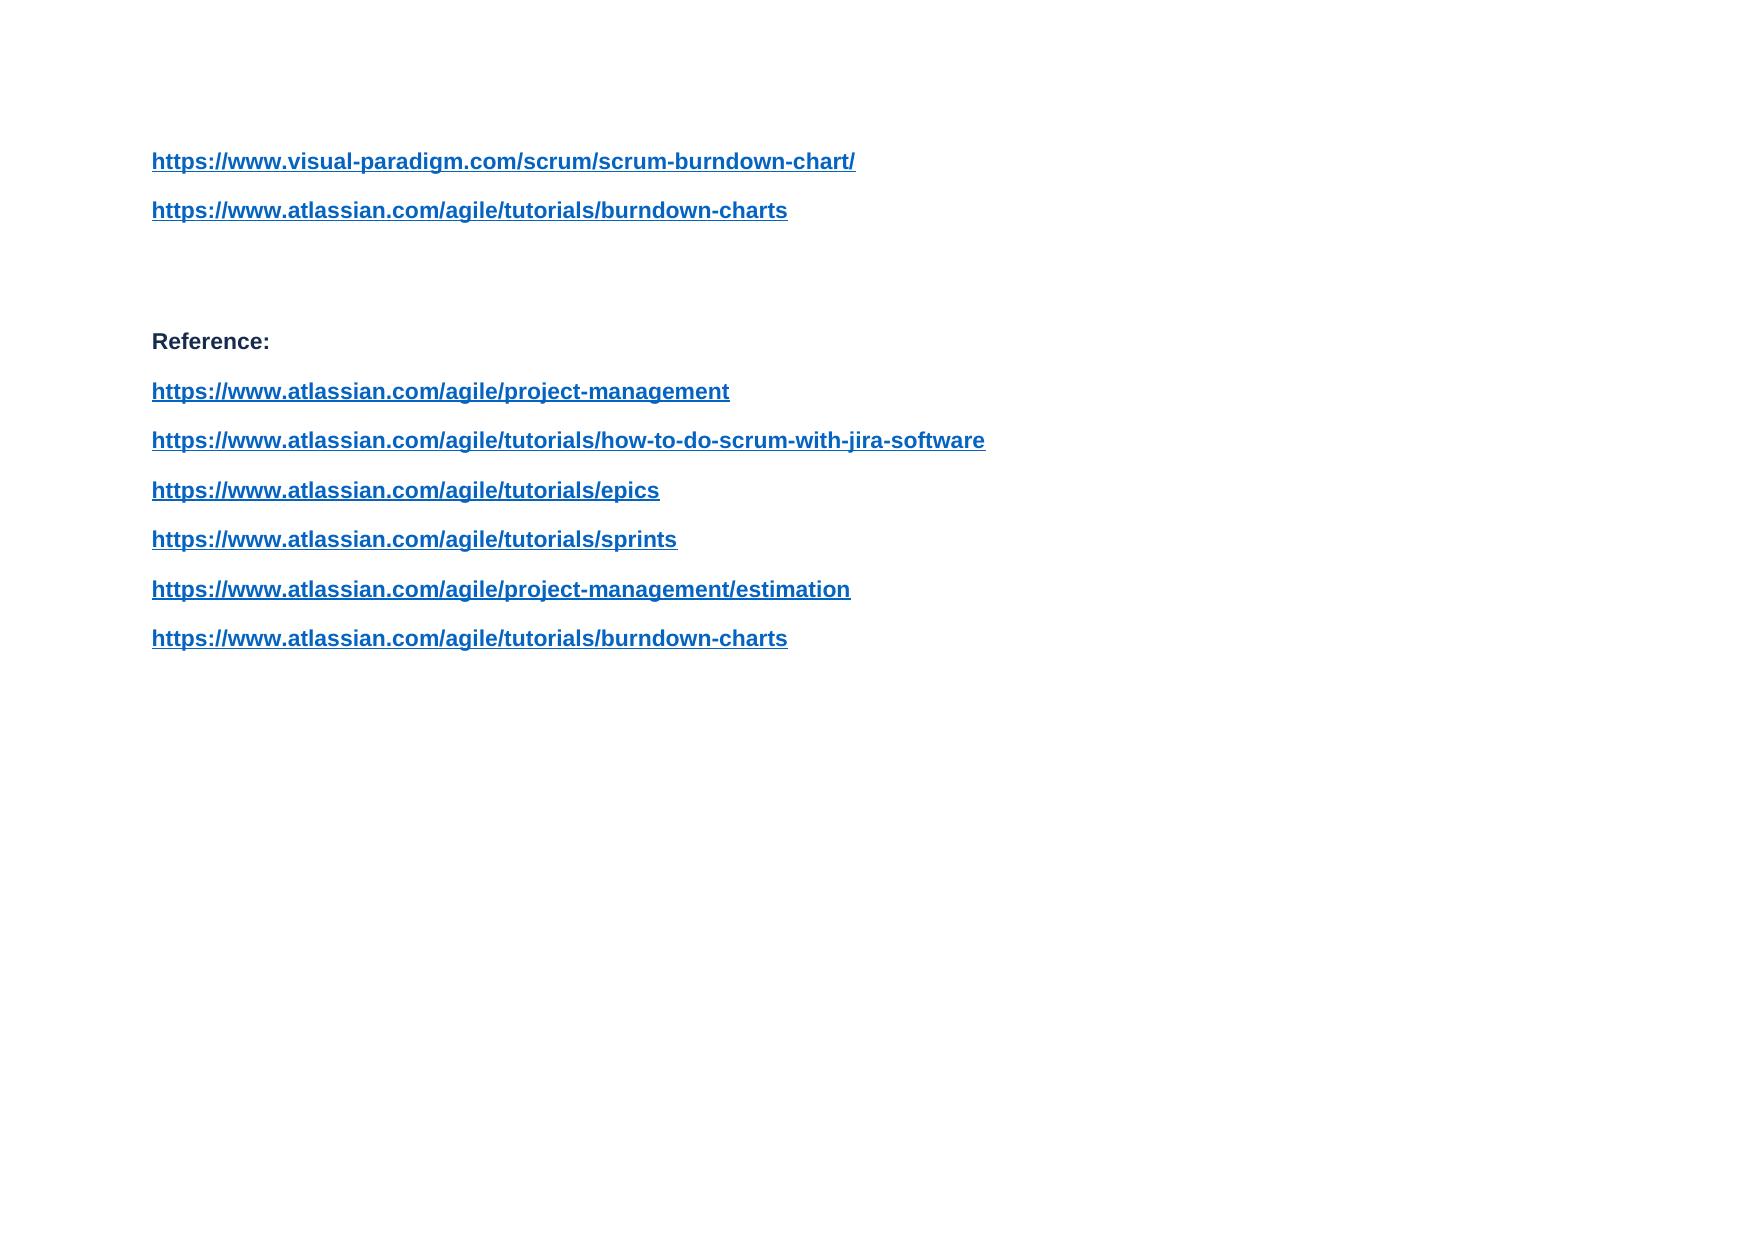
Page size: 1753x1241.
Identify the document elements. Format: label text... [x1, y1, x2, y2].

text https://www.atlassian.com/agile/tutorials/burndown-charts [151, 197, 1663, 224]
text https://www.atlassian.com/agile/project-management/estimation [151, 576, 1663, 602]
text https://www.atlassian.com/agile/project-management [151, 378, 1663, 404]
text https://www.atlassian.com/agile/tutorials/sprints [151, 526, 1663, 552]
text https://www.visual-paradigm.com/scrum/scrum-burndown-chart/ [151, 148, 1663, 174]
text https://www.atlassian.com/agile/tutorials/burndown-charts [151, 625, 1663, 651]
text https://www.atlassian.com/agile/tutorials/epics [151, 477, 1663, 503]
text https://www.atlassian.com/agile/tutorials/how-to-do-scrum-with-jira-software [151, 427, 1663, 453]
text Reference: [152, 328, 1663, 354]
